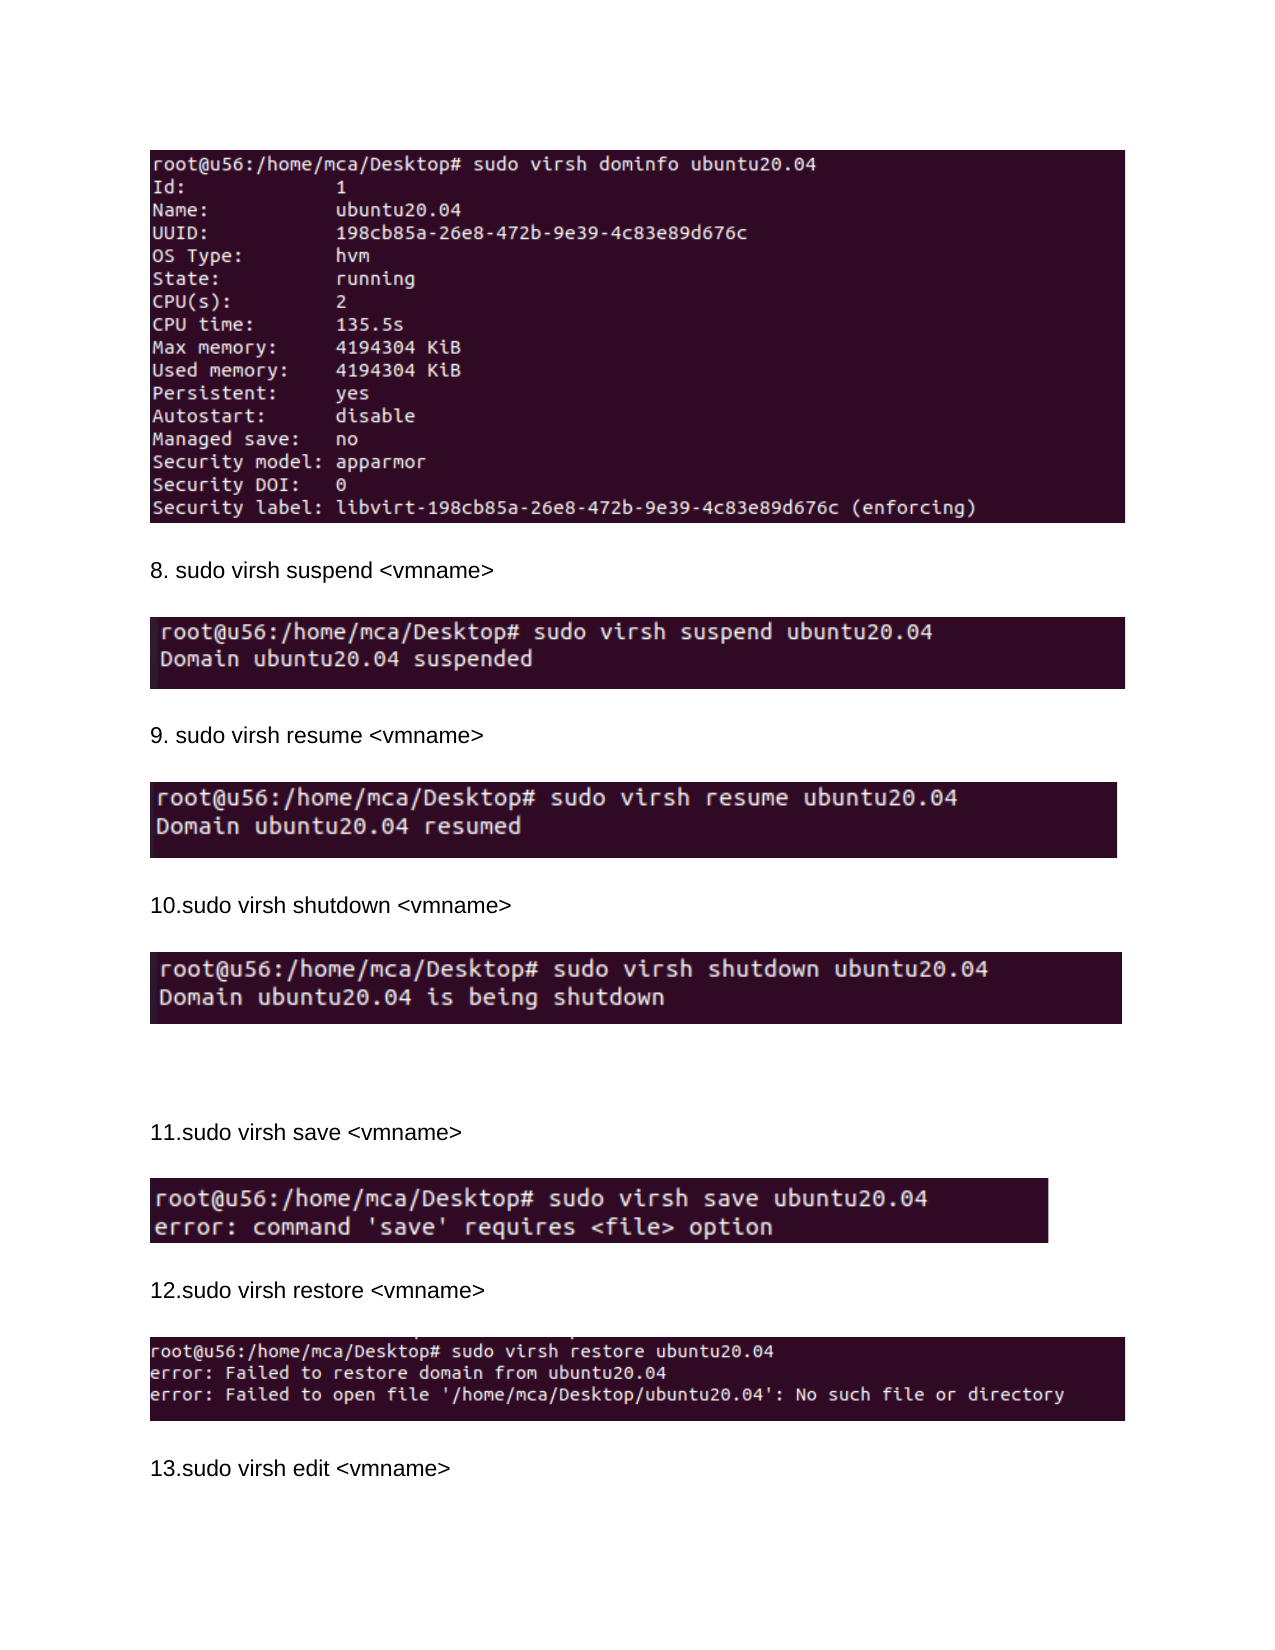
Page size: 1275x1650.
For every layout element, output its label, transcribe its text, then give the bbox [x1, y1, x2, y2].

text 10.sudo virsh shutdown <vmname> [150, 892, 1125, 918]
text 13.sudo virsh edit <vmname> [150, 1455, 1125, 1481]
picture [150, 617, 1125, 689]
text 12.sudo virsh restore <vmname> [150, 1277, 1125, 1303]
picture [150, 952, 1122, 1024]
text 9. sudo virsh resume <vmname> [150, 722, 1125, 749]
picture [150, 782, 1118, 858]
text 8. sudo virsh suspend <vmname> [150, 557, 1125, 583]
text 11.sudo virsh save <vmname> [150, 1118, 1125, 1145]
picture [150, 1337, 1125, 1421]
picture [150, 150, 1125, 523]
picture [150, 1178, 1049, 1243]
